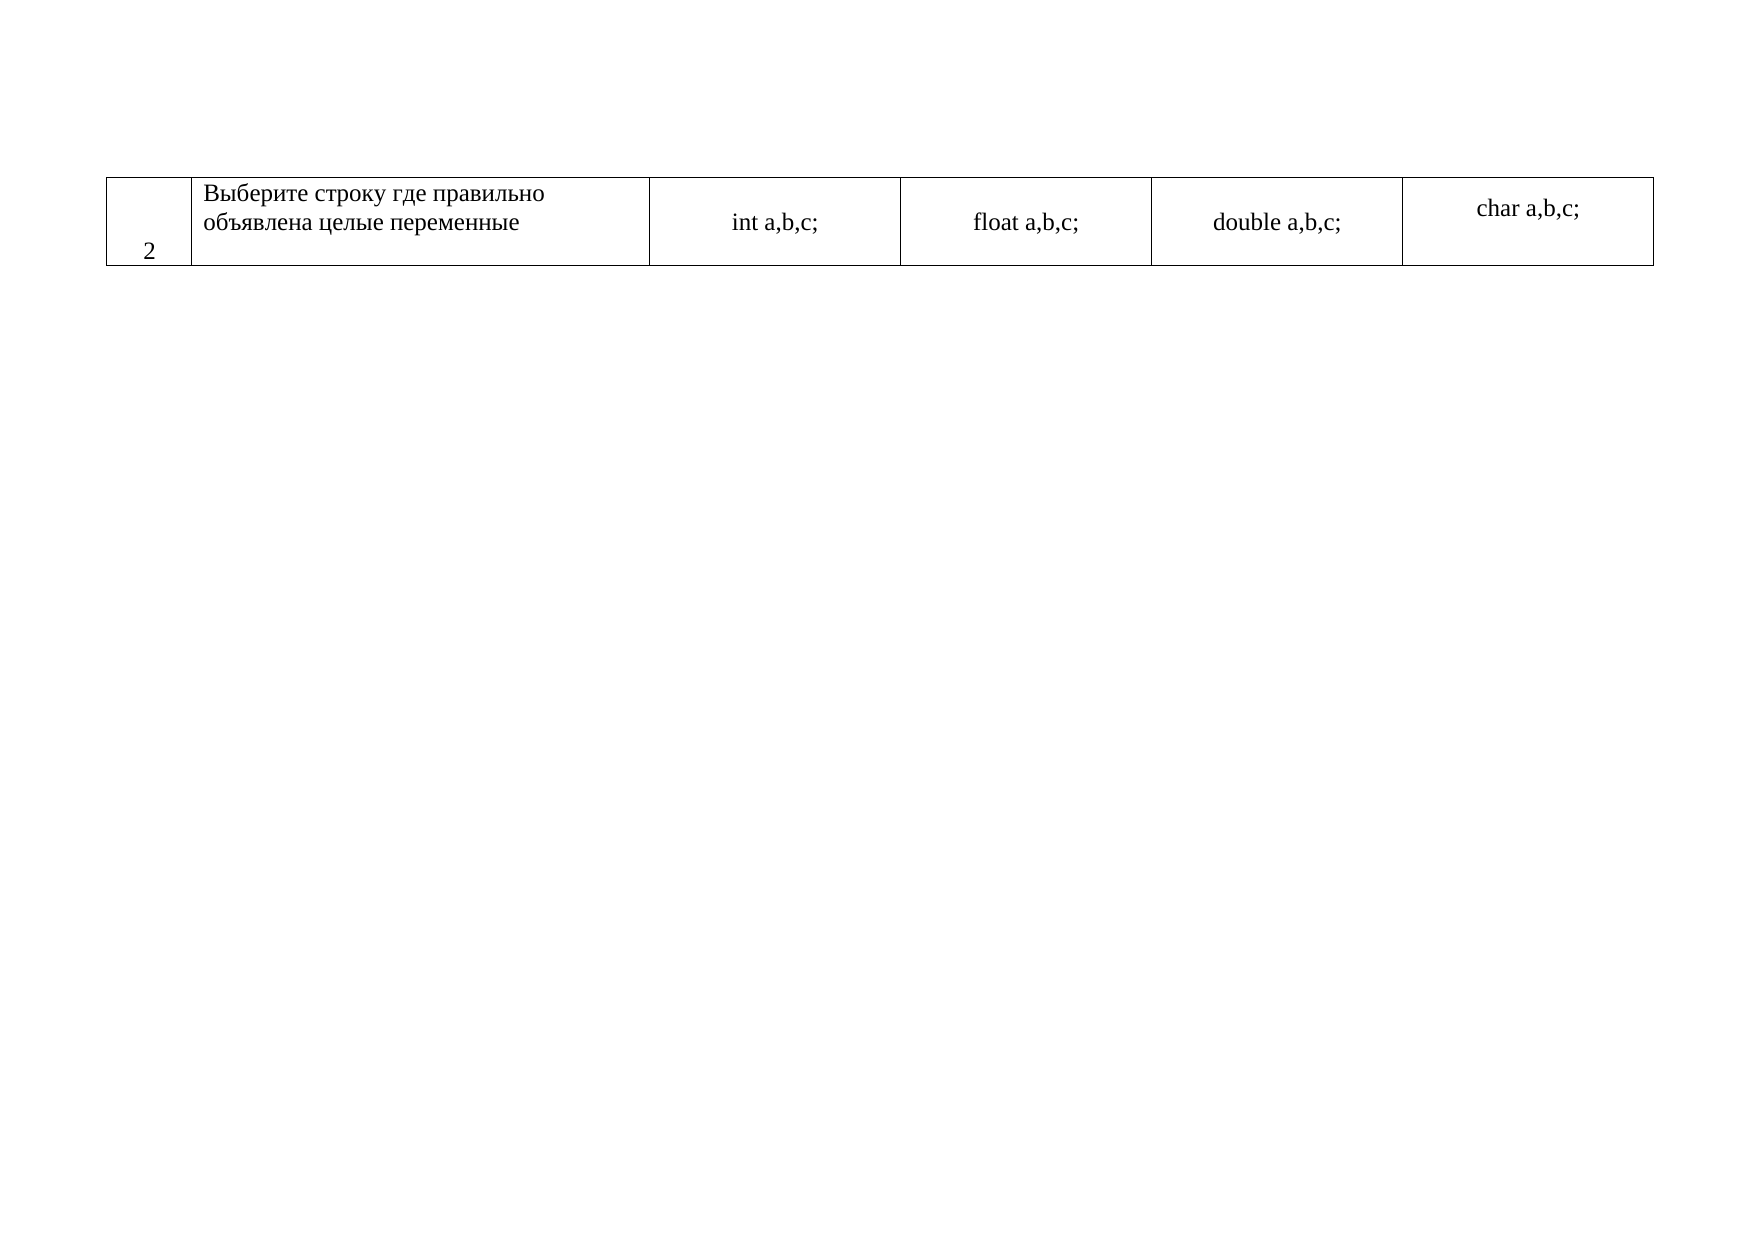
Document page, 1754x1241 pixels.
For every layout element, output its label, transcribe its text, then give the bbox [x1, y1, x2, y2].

table_cell double a,b,c; [1152, 178, 1402, 264]
table_cell int a,b,c; [650, 178, 900, 264]
table_cell char a,b,c; [1403, 178, 1653, 264]
table_cell 2 [107, 178, 191, 264]
table_cell Выберите строку где правильно объявлена целые переменные [192, 178, 649, 264]
table_cell float a,b,c; [901, 178, 1151, 264]
